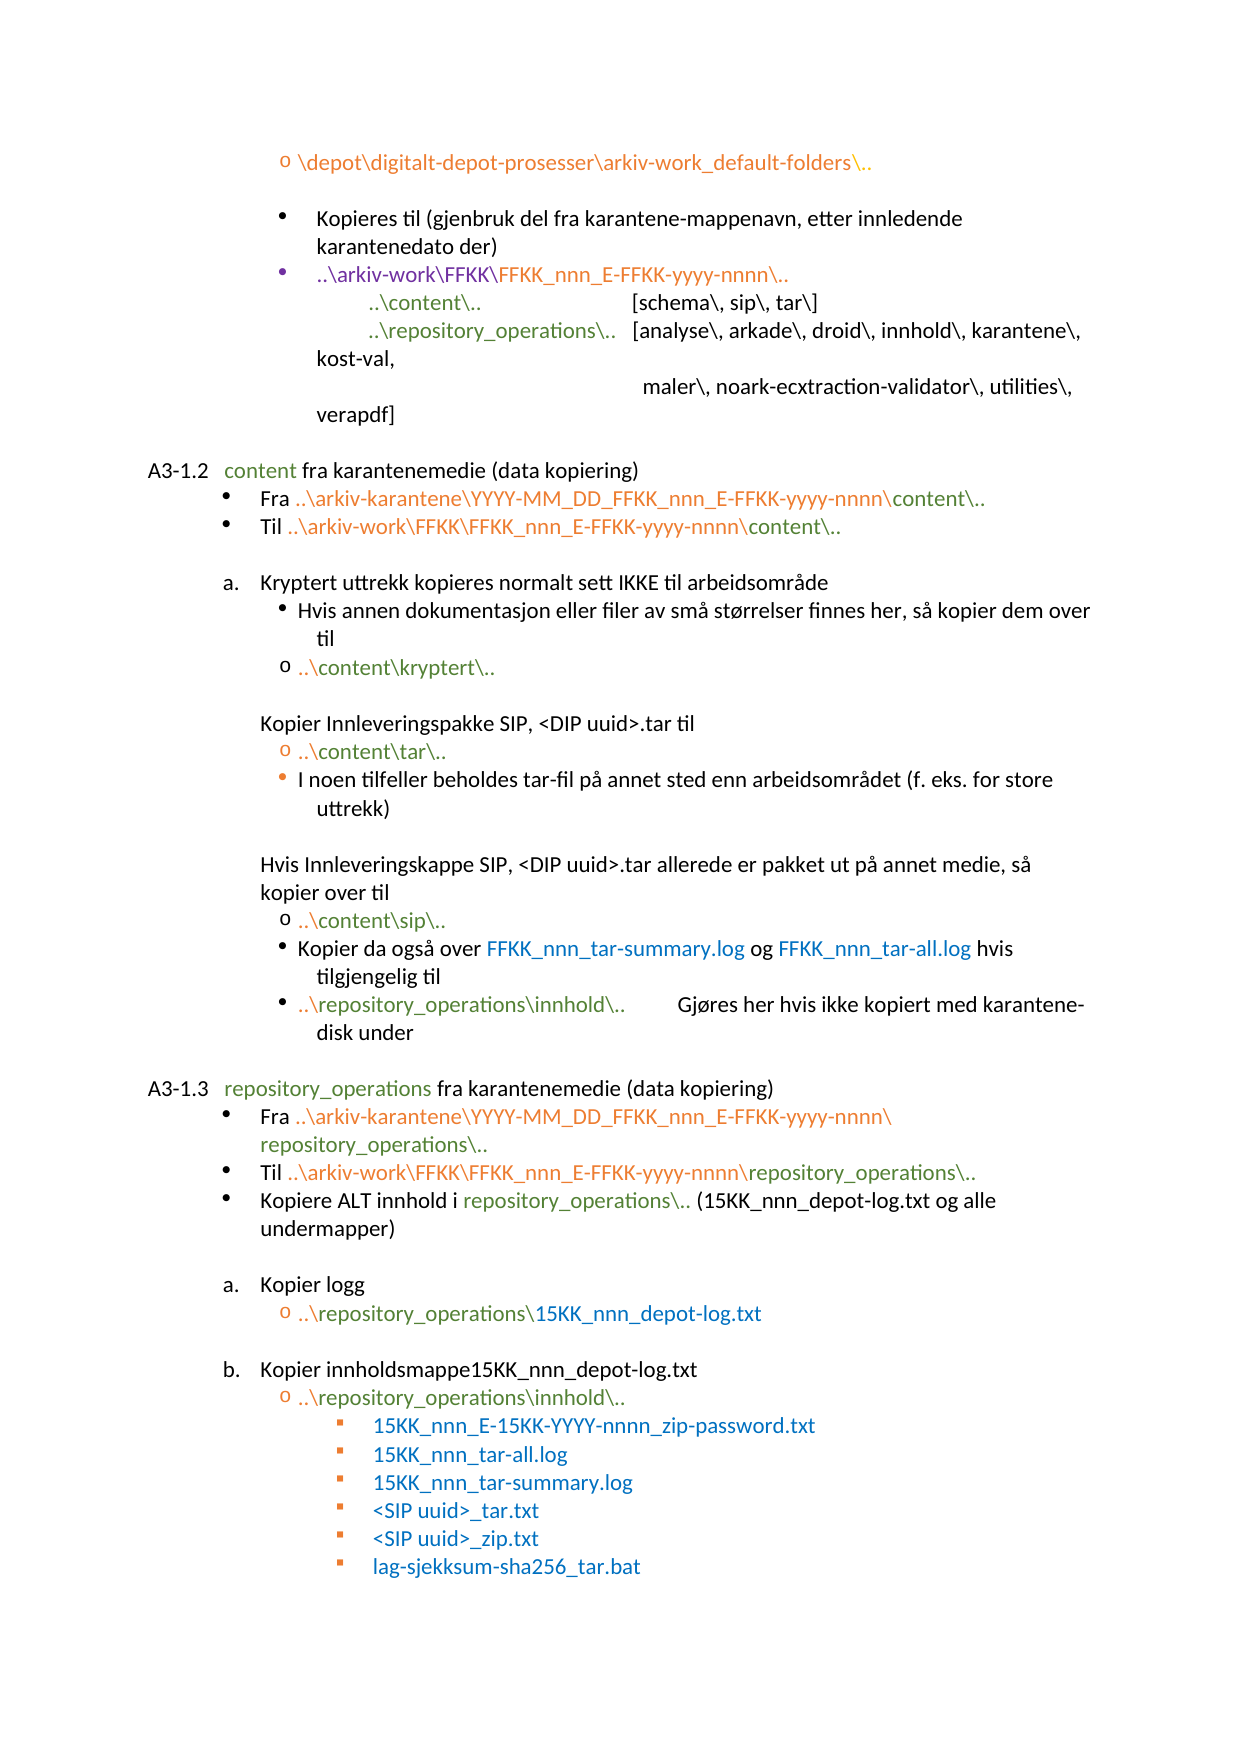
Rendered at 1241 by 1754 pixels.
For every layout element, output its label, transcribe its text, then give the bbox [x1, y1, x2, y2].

list Kryptert uttrekk kopieres normalt sett IKKE til arbeidsområde [223, 568, 1093, 596]
list ..\content\kryptert\.. [279, 652, 1093, 709]
list Kopier Innleveringspakke SIP, <DIP uuid>.tar til [223, 709, 1093, 737]
list <SIP uuid>_tar.txt [335, 1496, 1093, 1524]
list Til ..\arkiv-work\FFKK\FFKK_nnn_E-FFKK-yyyy-nnnn\repository_operations\.. [223, 1158, 1093, 1186]
text A3-1.3 repository_operations fra karantenemedie (data kopiering) [148, 1074, 1093, 1102]
list ..\repository_operations\innhold\.. Gjøres her hvis ikke kopiert med karantene-disk under [279, 990, 1093, 1074]
list Hvis annen dokumentasjon eller filer av små størrelser finnes her, så kopier dem over til [279, 596, 1093, 652]
list Fra ..\arkiv-karantene\YYYY-MM_DD_FFKK_nnn_E-FFKK-yyyy-nnnn\content\.. [223, 484, 1093, 512]
list Hvis Innleveringskappe SIP, <DIP uuid>.tar allerede er pakket ut på annet medie, så kopier over til [223, 850, 1093, 906]
list 15KK_nnn_tar-summary.log [335, 1468, 1093, 1496]
list ..\repository_operations\15KK_nnn_depot-log.txt [279, 1298, 1093, 1355]
list lag-sjekksum-sha256_tar.bat [335, 1552, 1093, 1580]
list I noen tilfeller beholdes tar-fil på annet sted enn arbeidsområdet (f. eks. for store uttrekk) [279, 766, 1093, 850]
list ..\arkiv-work\FFKK\FFKK_nnn_E-FFKK-yyyy-nnnn\.. ..\content\.. [schema\, sip\, tar\] ..\repository_operations\.. [analyse\, arkade\, droid\, innhold\, karantene\, kost-val, maler\, noark-ecxtraction-validator\, utilities\, verapdf] [279, 260, 1093, 456]
list Kopiere ALT innhold i repository_operations\.. (15KK_nnn_depot-log.txt og alle undermapper) [223, 1186, 1093, 1271]
list Kopier innholdsmappe15KK_nnn_depot-log.txt [223, 1355, 1093, 1383]
list 15KK_nnn_E-15KK-YYYY-nnnn_zip-password.txt [335, 1412, 1093, 1440]
list ..\content\tar\.. [279, 737, 1093, 766]
list ..\repository_operations\innhold\.. [279, 1383, 1093, 1412]
list Kopier logg [223, 1271, 1093, 1298]
list Kopieres til (gjenbruk del fra karantene-mappenavn, etter innledende karantenedato der) [279, 204, 1093, 260]
list Fra ..\arkiv-karantene\YYYY-MM_DD_FFKK_nnn_E-FFKK-yyyy-nnnn\repository_operations\.. [223, 1102, 1093, 1158]
text A3-1.2 content fra karantenemedie (data kopiering) [148, 456, 1093, 484]
list \depot\digitalt-depot-prosesser\arkiv-work_default-folders\.. [279, 148, 1093, 176]
list Kopier da også over FFKK_nnn_tar-summary.log og FFKK_nnn_tar-all.log hvis tilgjengelig til [279, 934, 1093, 990]
list Til ..\arkiv-work\FFKK\FFKK_nnn_E-FFKK-yyyy-nnnn\content\.. [223, 512, 1093, 568]
list <SIP uuid>_zip.txt [335, 1524, 1093, 1552]
list 15KK_nnn_tar-all.log [335, 1440, 1093, 1468]
list ..\content\sip\.. [279, 906, 1093, 934]
